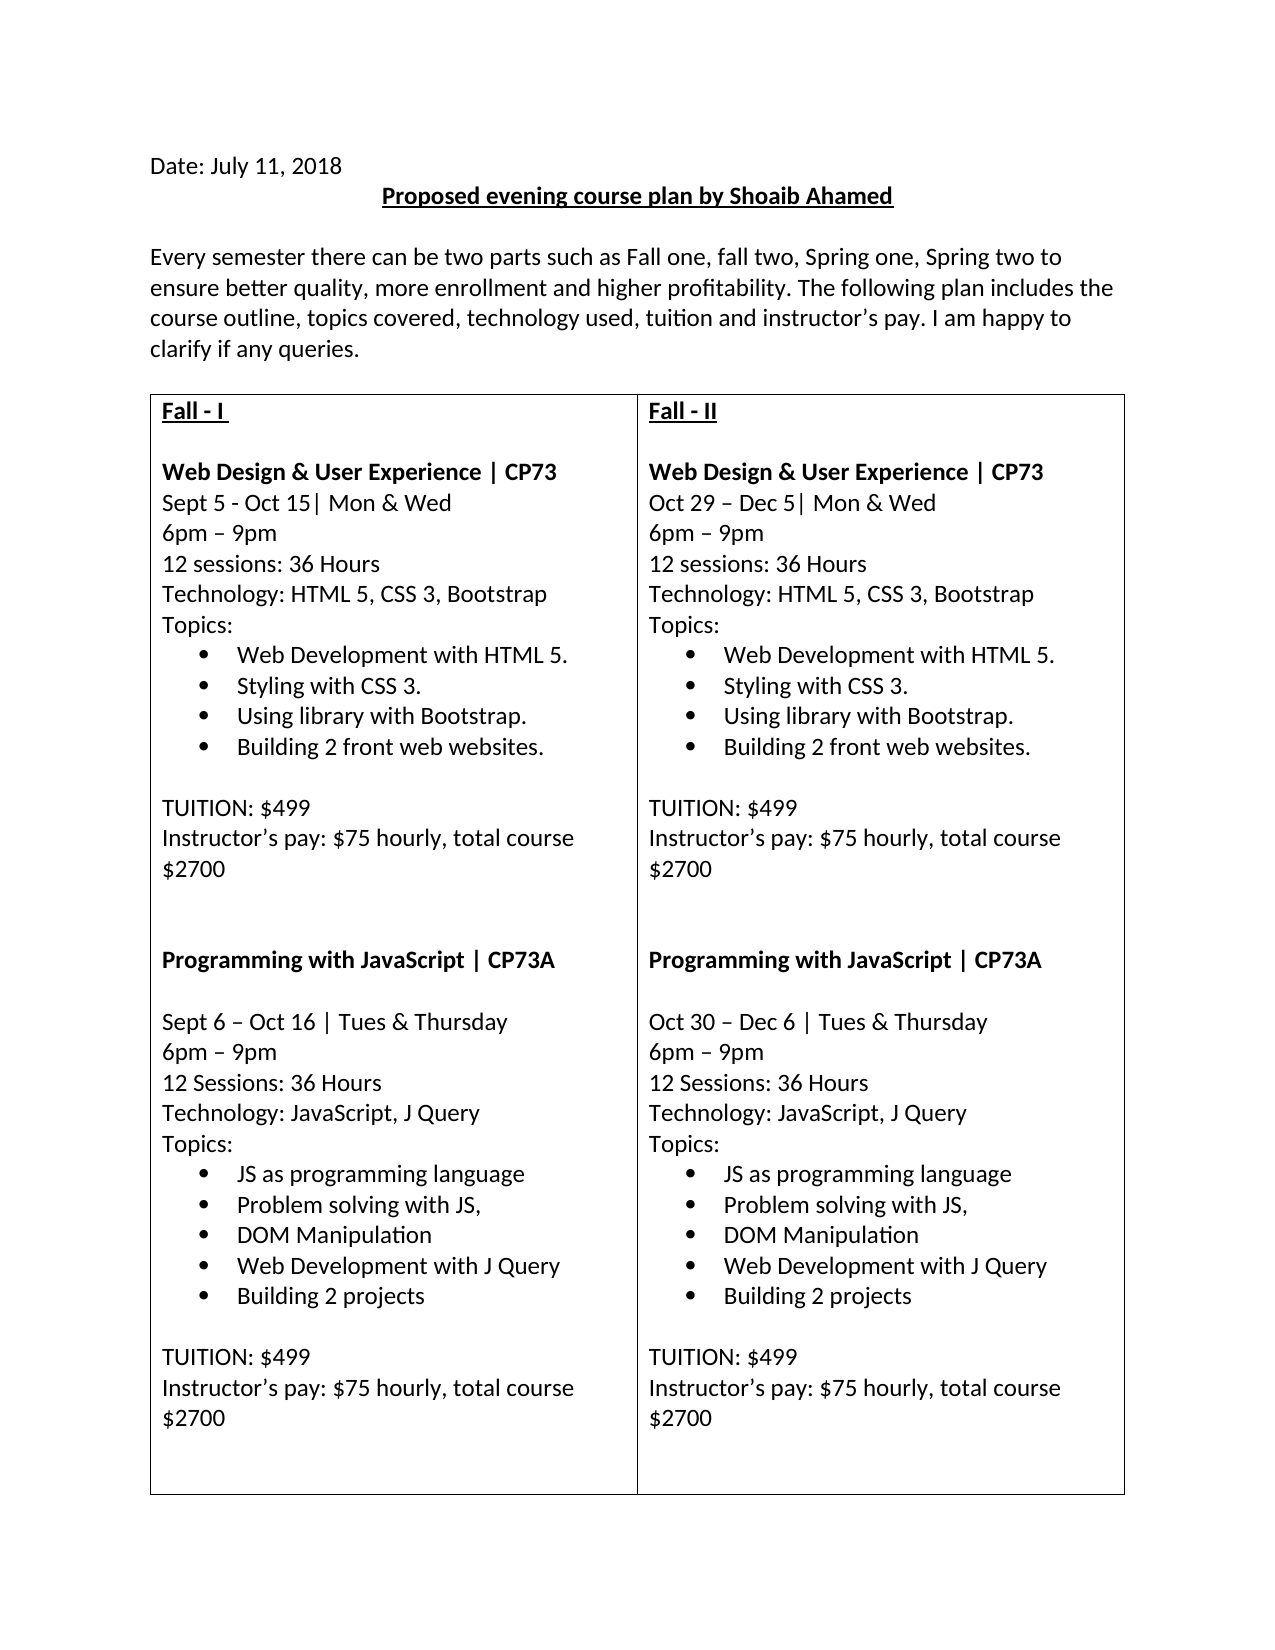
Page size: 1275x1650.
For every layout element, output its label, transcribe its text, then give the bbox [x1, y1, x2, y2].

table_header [638, 395, 1124, 1494]
text Date: July 11, 2018 [150, 150, 1125, 181]
text Proposed evening course plan by Shoaib Ahamed [150, 181, 1125, 211]
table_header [151, 395, 637, 1494]
text Every semester there can be two parts such as Fall one, fall two, Spring one, Spring two to ensure better quality, more enrollment and higher profitability. The following plan includes the course outline, topics covered, technology used, tuition and instructor’s pay. I am happy to clarify if any queries. [150, 242, 1125, 364]
